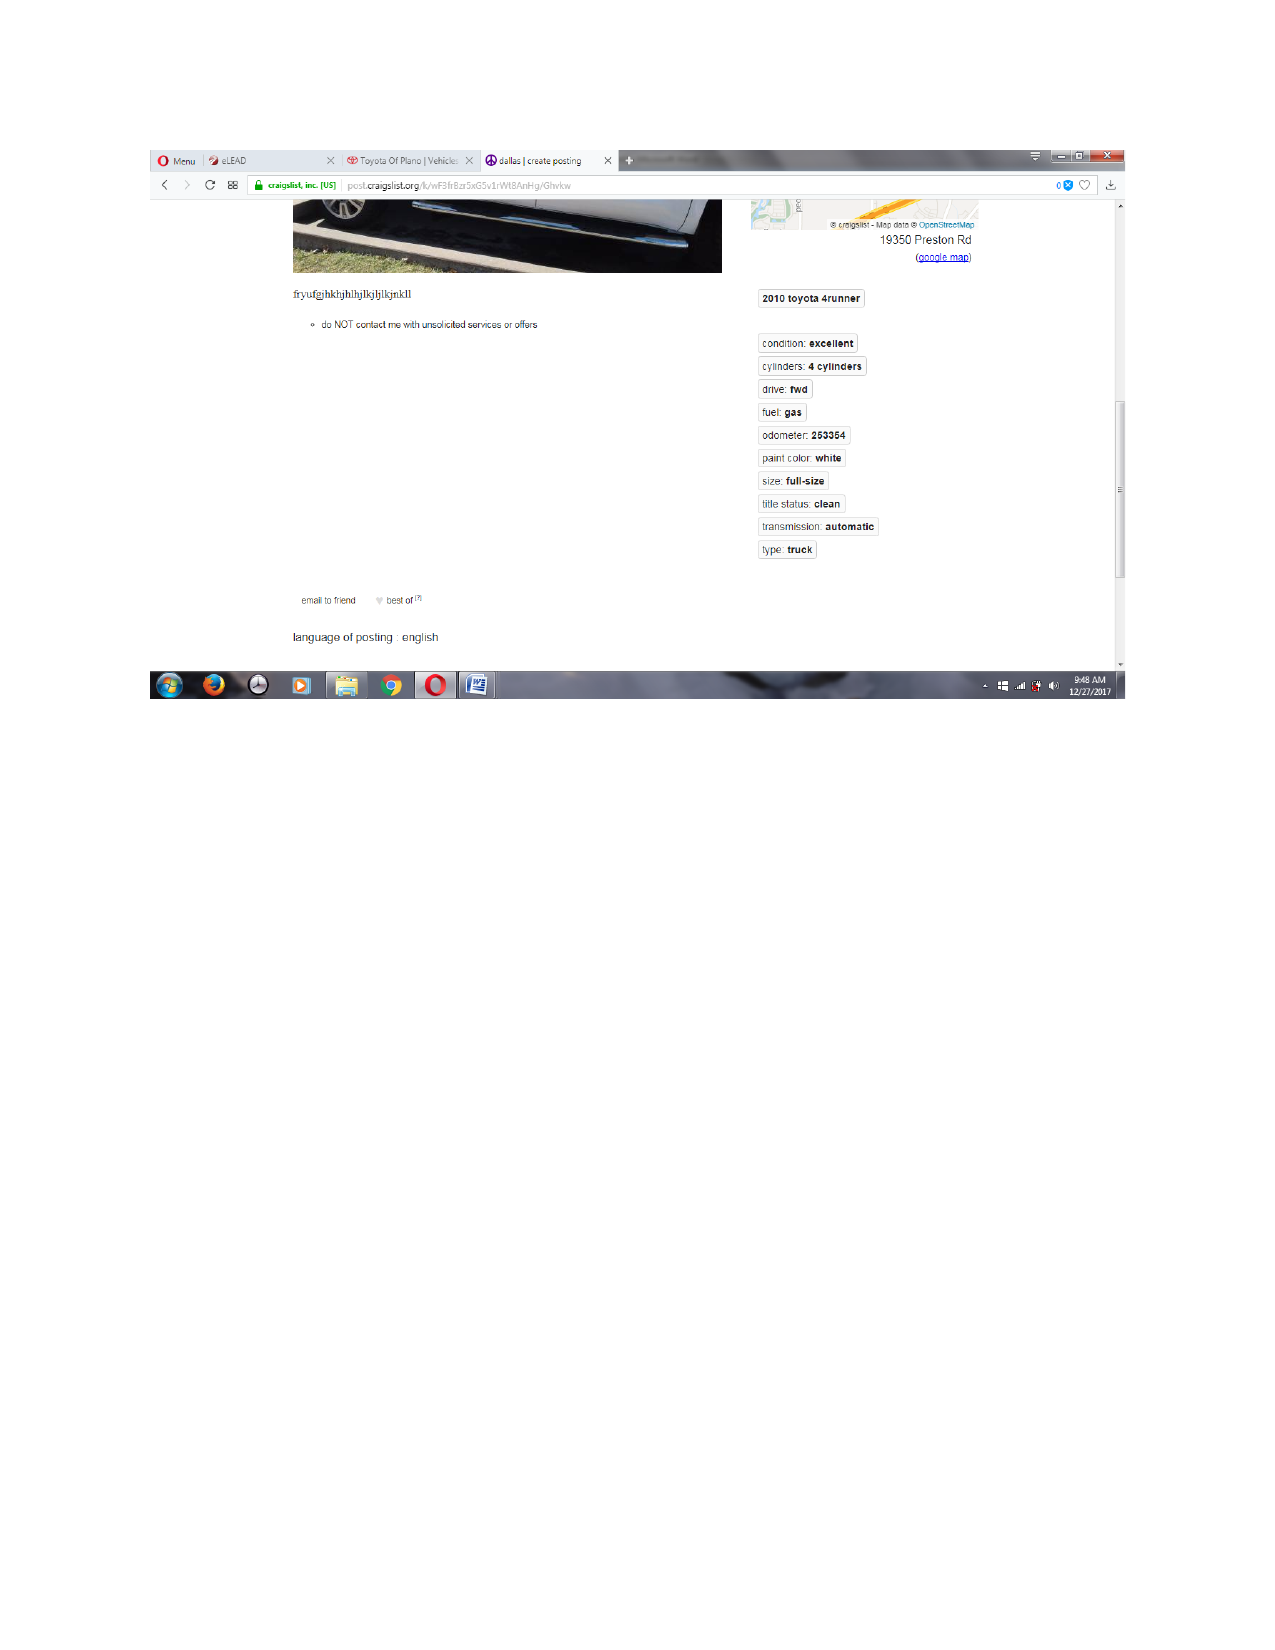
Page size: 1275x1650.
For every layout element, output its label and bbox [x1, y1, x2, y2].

picture [150, 150, 1125, 699]
